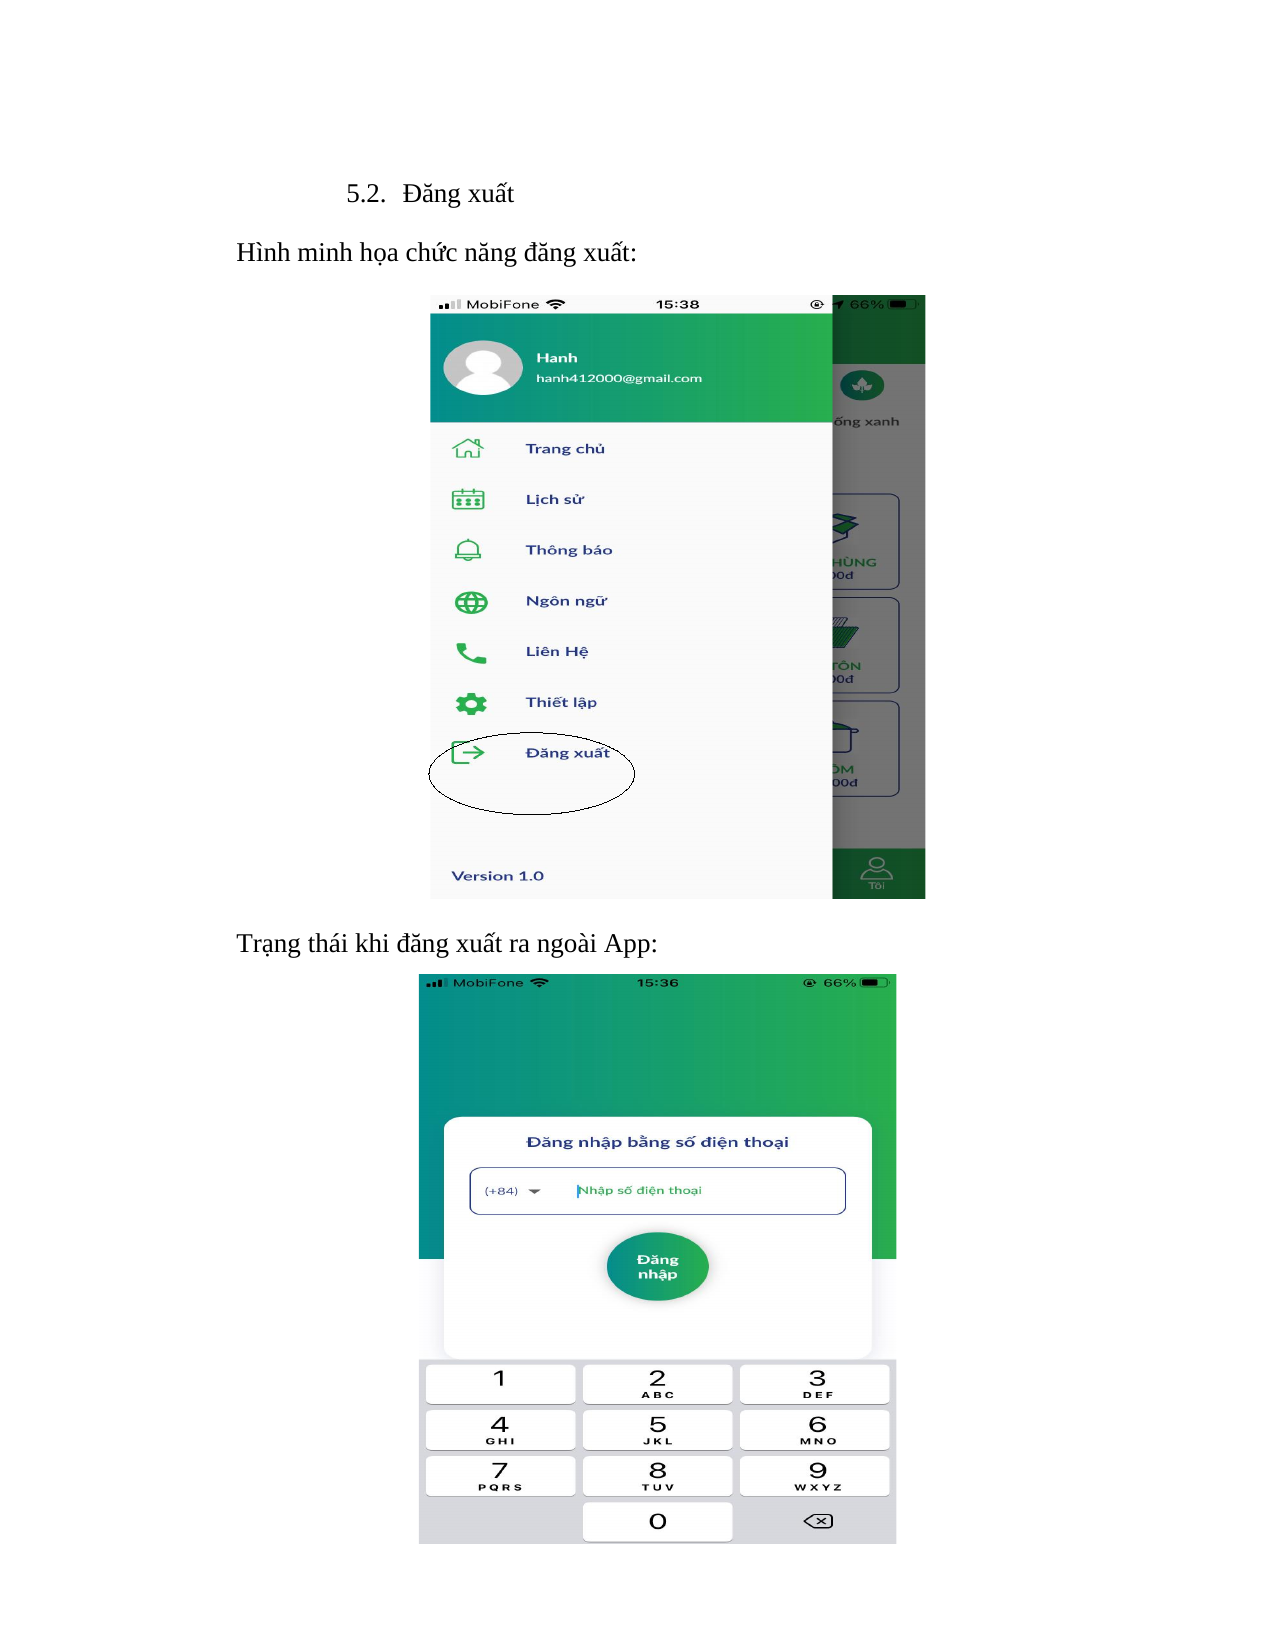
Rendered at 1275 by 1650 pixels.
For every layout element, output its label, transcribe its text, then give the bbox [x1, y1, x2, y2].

list Đăng xuất [346, 177, 1186, 208]
text Trạng thái khi đăng xuất ra ngoài App: [177, 927, 1186, 958]
text Hình minh họa chức năng đăng xuất: [177, 236, 1186, 268]
picture [430, 295, 926, 899]
picture [418, 974, 897, 1544]
